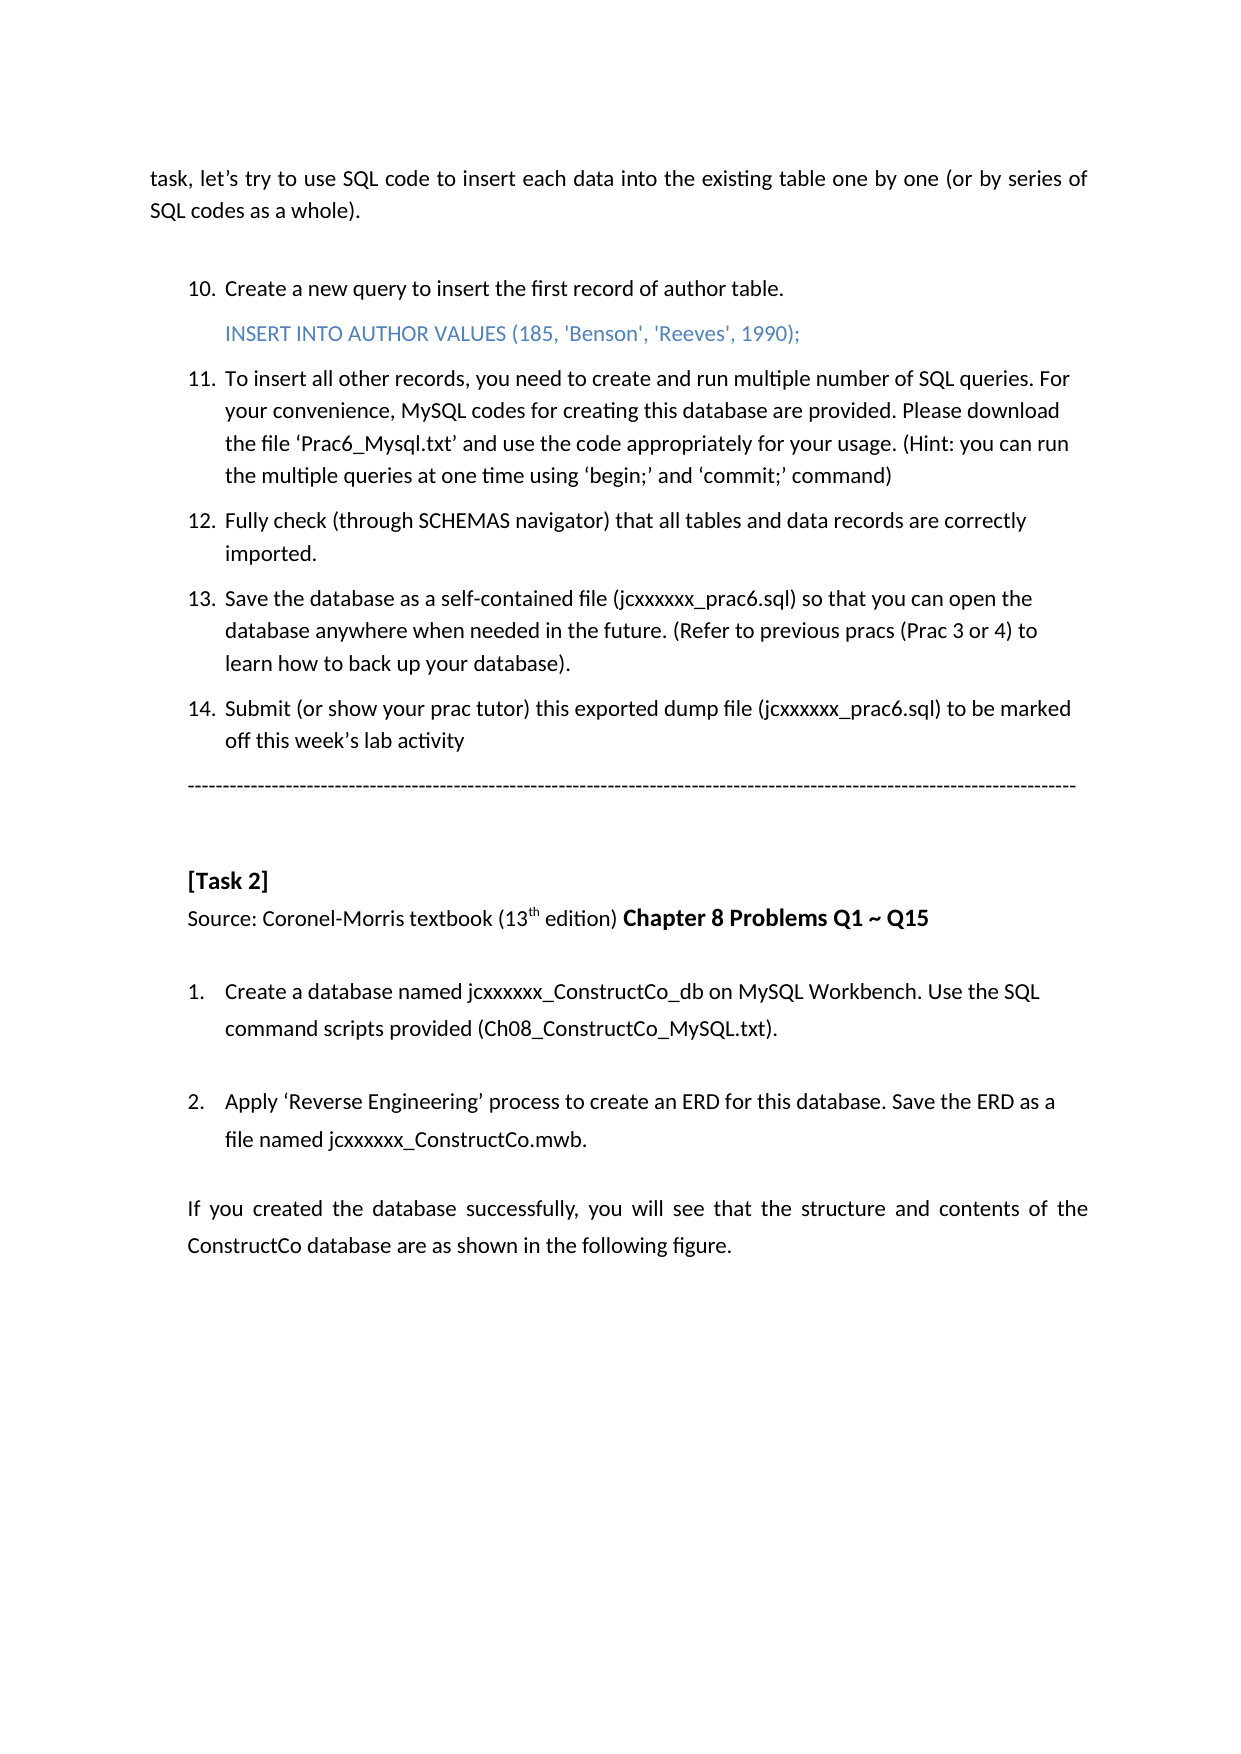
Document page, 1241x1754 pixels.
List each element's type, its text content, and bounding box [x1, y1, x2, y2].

text INSERT INTO AUTHOR VALUES (185, 'Benson', 'Reeves', 1990); [225, 317, 1090, 349]
list Apply ‘Reverse Engineering’ process to create an ERD for this database. Save the ERD as a file named jcxxxxxx_ConstructCo.mwb. [187, 1085, 1090, 1155]
list [Task 2] [187, 864, 1090, 896]
text ------------------------------------------------------------------------------------------------------------------------------- [187, 769, 1090, 802]
list Submit (or show your prac tutor) this exported dump file (jcxxxxxx_prac6.sql) to be marked off this week’s lab activity [187, 692, 1090, 757]
list Fully check (through SCHEMAS navigator) that all tables and data records are correctly imported. [187, 504, 1090, 569]
list Source: Coronel-Morris textbook (13th edition) Chapter 8 Problems Q1 ~ Q15 [187, 901, 1090, 933]
list Save the database as a self-contained file (jcxxxxxx_prac6.sql) so that you can open the database anywhere when needed in the future. (Refer to previous pracs (Prac 3 or 4) to learn how to back up your database). [187, 582, 1090, 679]
list To insert all other records, you need to create and run multiple number of SQL queries. For your convenience, MySQL codes for creating this database are provided. Please download the file ‘Prac6_Mysql.txt’ and use the code appropriately for your usage. (Hint: you can run the multiple queries at one time using ‘begin;’ and ‘commit;’ command) [187, 362, 1090, 492]
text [150, 162, 1090, 227]
list Create a new query to insert the first record of author table. [187, 272, 1090, 304]
list Create a database named jcxxxxxx_ConstructCo_db on MySQL Workbench. Use the SQL command scripts provided (Ch08_ConstructCo_MySQL.txt). [187, 974, 1090, 1044]
text If you created the database successfully, you will see that the structure and contents of the ConstructCo database are as shown in the following figure. [187, 1192, 1090, 1261]
